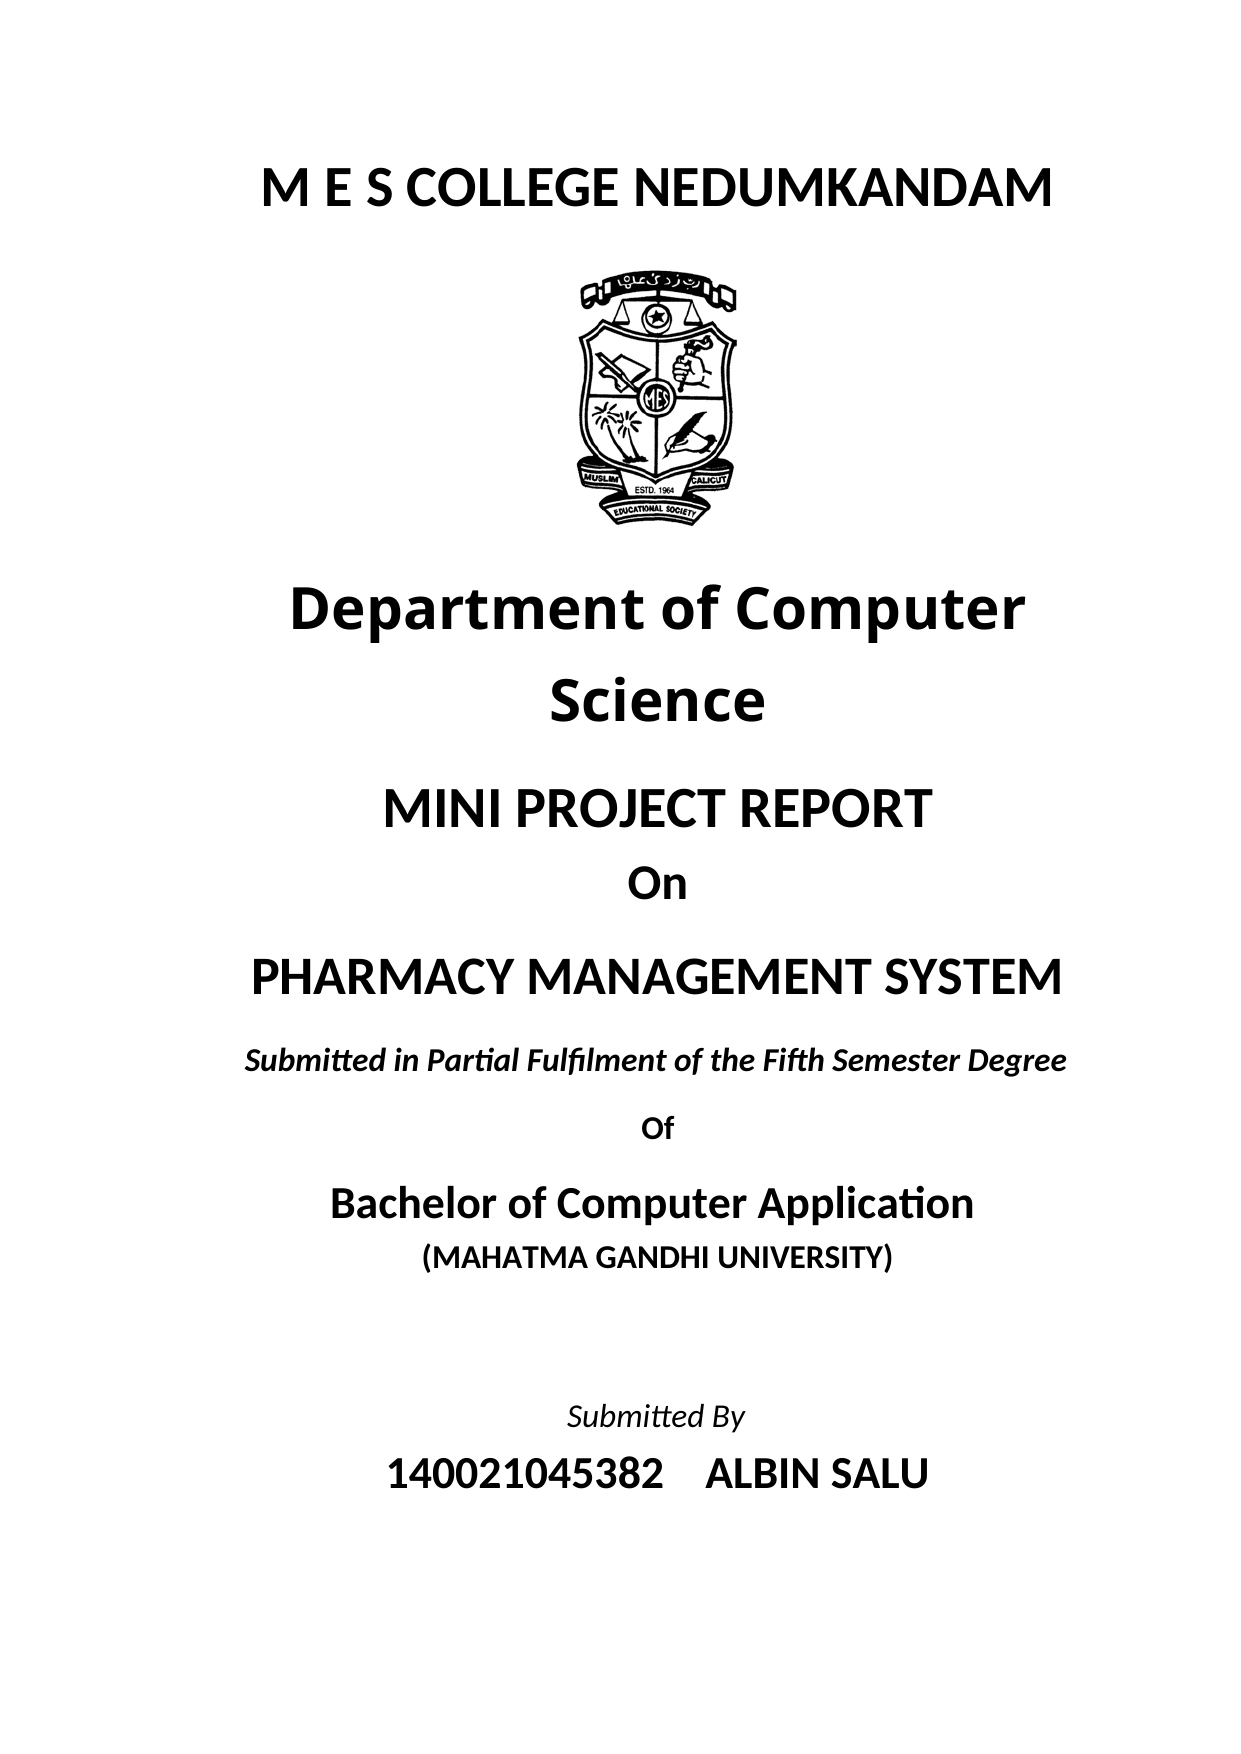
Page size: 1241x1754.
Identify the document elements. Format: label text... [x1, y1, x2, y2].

text Department of Computer Science [225, 567, 1090, 738]
text PHARMACY MANAGEMENT SYSTEM [225, 942, 1090, 1008]
text Of [225, 1107, 1090, 1147]
text Submitted in Partial Fulfilment of the Fifth Semester Degree [225, 1039, 1090, 1080]
text Bachelor of Computer Application (MAHATMA GANDHI UNIVERSITY) [225, 1174, 1090, 1277]
text M E S COLLEGE NEDUMKANDAM [225, 150, 1090, 221]
picture [552, 252, 763, 543]
text Submitted By 140021045382 ALBIN SALU [225, 1395, 1090, 1500]
text MINI PROJECT REPORT On [225, 771, 1090, 912]
